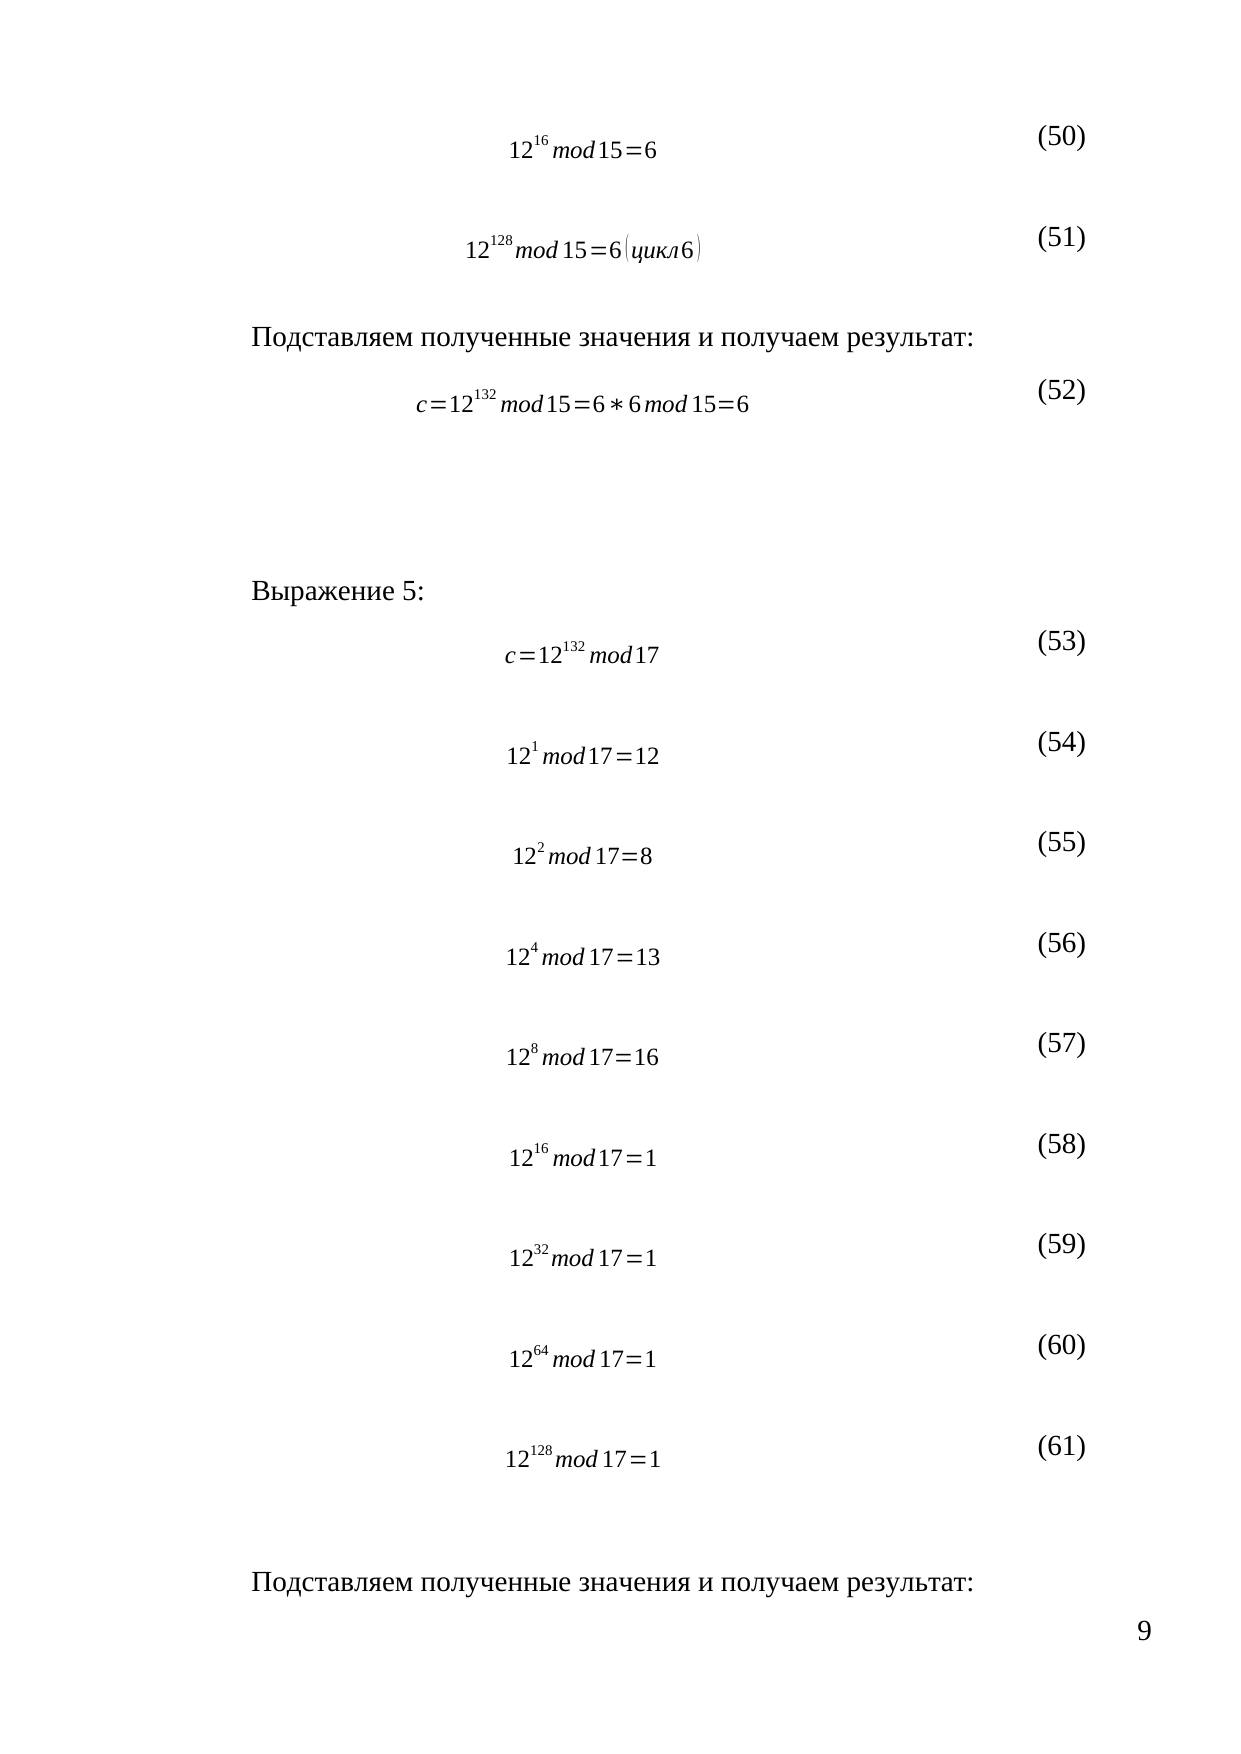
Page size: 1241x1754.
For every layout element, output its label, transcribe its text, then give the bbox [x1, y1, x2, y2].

table_header [989, 372, 1151, 472]
table_cell [989, 1327, 1151, 1428]
table_cell [177, 1126, 989, 1227]
table_cell [989, 724, 1151, 824]
table_cell [989, 1126, 1151, 1227]
table_cell [177, 118, 989, 219]
table_cell [989, 1227, 1151, 1327]
table_cell [989, 1428, 1151, 1528]
table_cell [177, 925, 989, 1026]
table_cell [177, 724, 989, 824]
table_cell [177, 1327, 989, 1428]
text Подставляем полученные значения и получаем результат: [177, 319, 1152, 353]
table_cell [177, 1026, 989, 1126]
table_header [177, 624, 989, 724]
text Выражение 5: [177, 573, 1152, 607]
table_cell [989, 1026, 1151, 1126]
table_cell [989, 219, 1151, 319]
table_cell [177, 219, 989, 319]
table_cell [989, 925, 1151, 1026]
table_cell [177, 1428, 989, 1528]
table_cell [177, 1227, 989, 1327]
text Подставляем полученные значения и получаем результат: [177, 1528, 1152, 1598]
table_header [177, 372, 989, 472]
table_cell [989, 118, 1151, 219]
table_cell [989, 825, 1151, 925]
table_header [989, 624, 1151, 724]
table_cell [177, 825, 989, 925]
